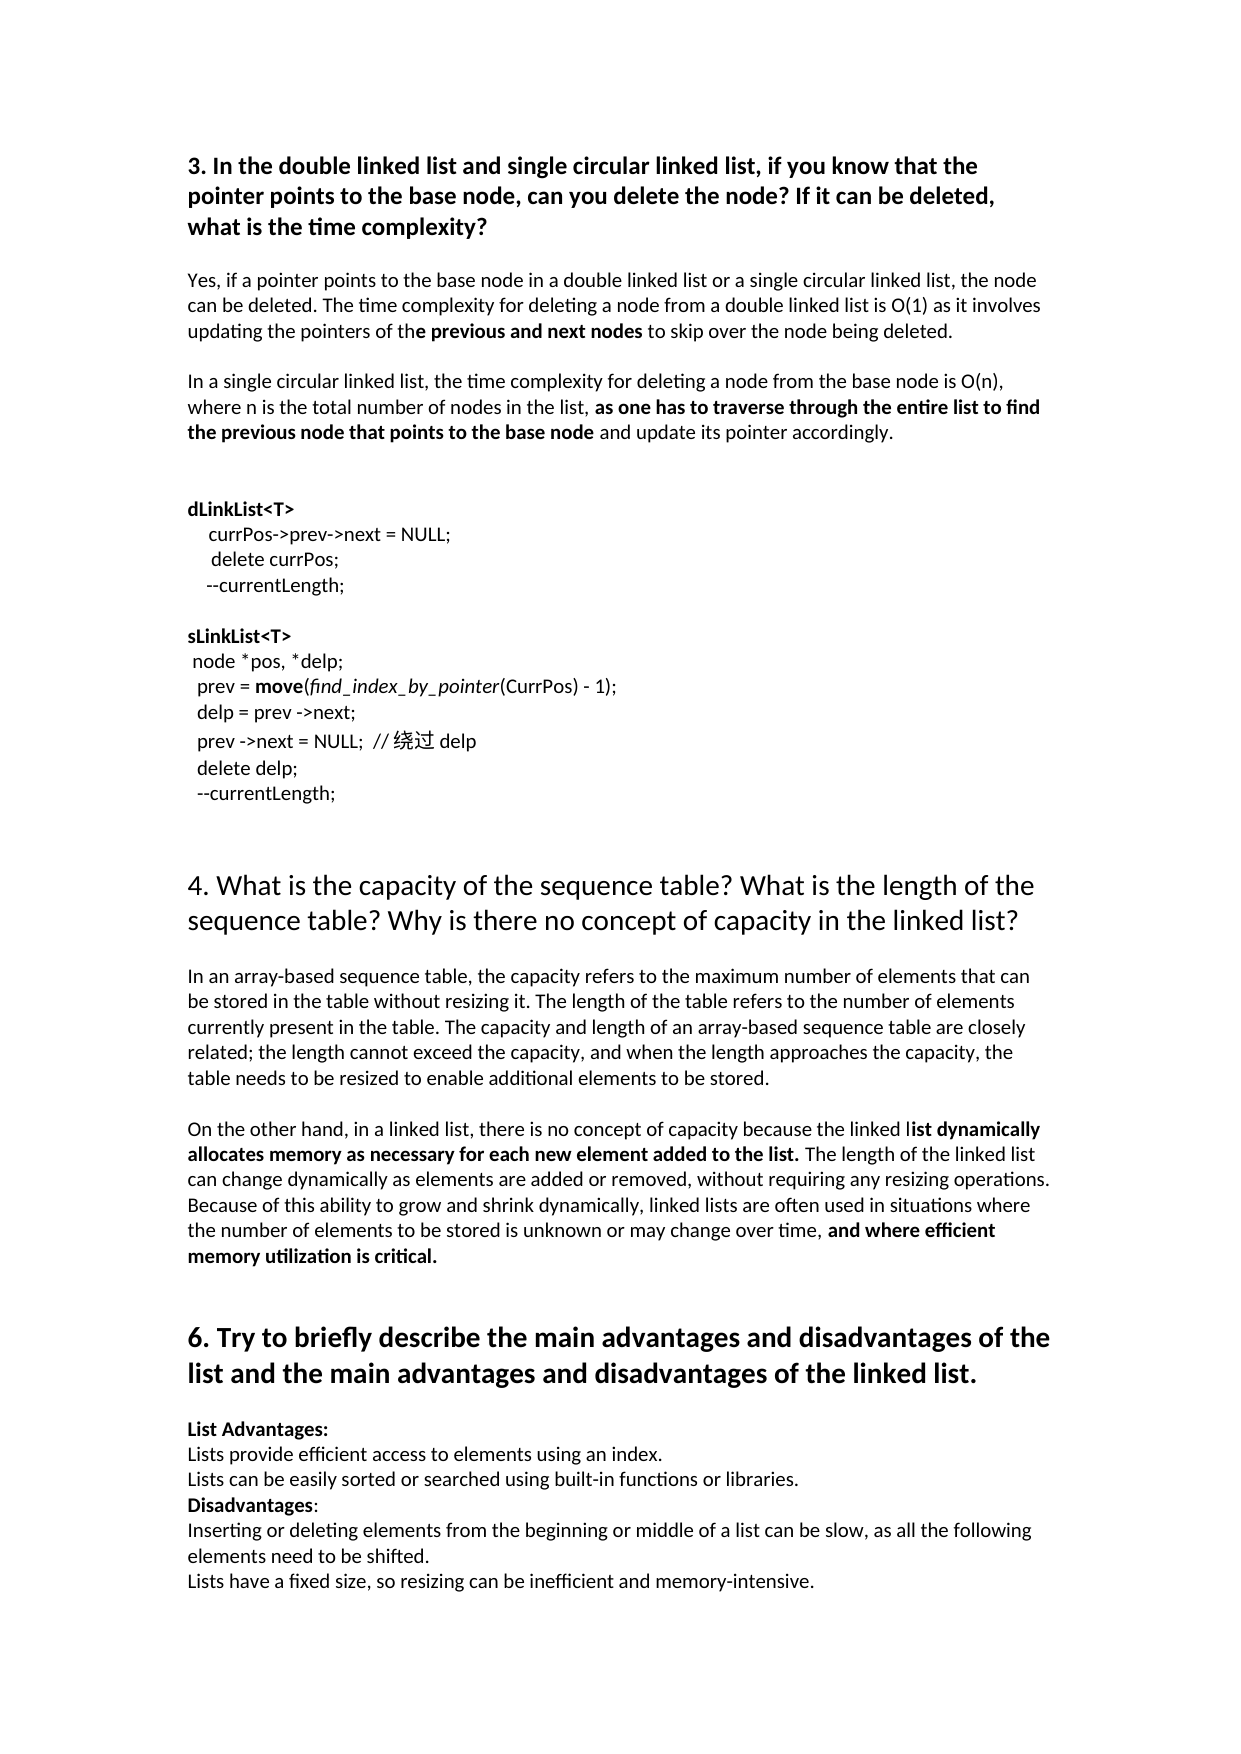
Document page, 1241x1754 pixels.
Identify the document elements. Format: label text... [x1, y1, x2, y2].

list delete currPos; [187, 547, 1053, 572]
list In an array-based sequence table, the capacity refers to the maximum number of elements that can be stored in the table without resizing it. The length of the table refers to the number of elements currently present in the table. The capacity and length of an array-based sequence table are closely related; the length cannot exceed the capacity, and when the length approaches the capacity, the table needs to be resized to enable additional elements to be stored. [187, 963, 1053, 1090]
list Lists have a fixed size, so resizing can be inefficient and memory-intensive. [187, 1568, 1053, 1594]
list --currentLength; [187, 780, 1053, 806]
list delete delp; [187, 755, 1053, 780]
list In a single circular linked list, the time complexity for deleting a node from the base node is O(n), where n is the total number of nodes in the list, as one has to traverse through the entire list to find the previous node that points to the base node and update its pointer accordingly. [187, 369, 1053, 445]
list In the double linked list and single circular linked list, if you know that the pointer points to the base node, can you delete the node? If it can be deleted, what is the time complexity? [187, 150, 1053, 242]
list Disadvantages: [187, 1492, 1053, 1517]
list What is the capacity of the sequence table? What is the length of the sequence table? Why is there no concept of capacity in the linked list? [187, 867, 1053, 938]
list --currentLength; [187, 572, 1053, 597]
list 6. Try to briefly describe the main advantages and disadvantages of the list and the main advantages and disadvantages of the linked list. [187, 1319, 1053, 1390]
list node *pos, *delp; [187, 648, 1053, 674]
list Lists can be easily sorted or searched using built-in functions or libraries. [187, 1467, 1053, 1492]
list prev ->next = NULL; // 绕过delp [187, 724, 1053, 755]
list delp = prev ->next; [187, 699, 1053, 724]
list currPos->prev->next = NULL; [187, 521, 1053, 547]
list prev = move(find_index_by_pointer(CurrPos) - 1); [187, 674, 1053, 699]
list Lists provide efficient access to elements using an index. [187, 1441, 1053, 1467]
list List Advantages: [187, 1416, 1053, 1441]
list Inserting or deleting elements from the beginning or middle of a list can be slow, as all the following elements need to be shifted. [187, 1517, 1053, 1568]
list On the other hand, in a linked list, there is no concept of capacity because the linked list dynamically allocates memory as necessary for each new element added to the list. The length of the linked list can change dynamically as elements are added or removed, without requiring any resizing operations. Because of this ability to grow and shrink dynamically, linked lists are often used in situations where the number of elements to be stored is unknown or may change over time, and where efficient memory utilization is critical. [187, 1116, 1053, 1268]
list sLinkList<T> [187, 623, 1053, 648]
list dLinkList<T> [187, 496, 1053, 521]
list Yes, if a pointer points to the base node in a double linked list or a single circular linked list, the node can be deleted. The time complexity for deleting a node from a double linked list is O(1) as it involves updating the pointers of the previous and next nodes to skip over the node being deleted. [187, 267, 1053, 343]
